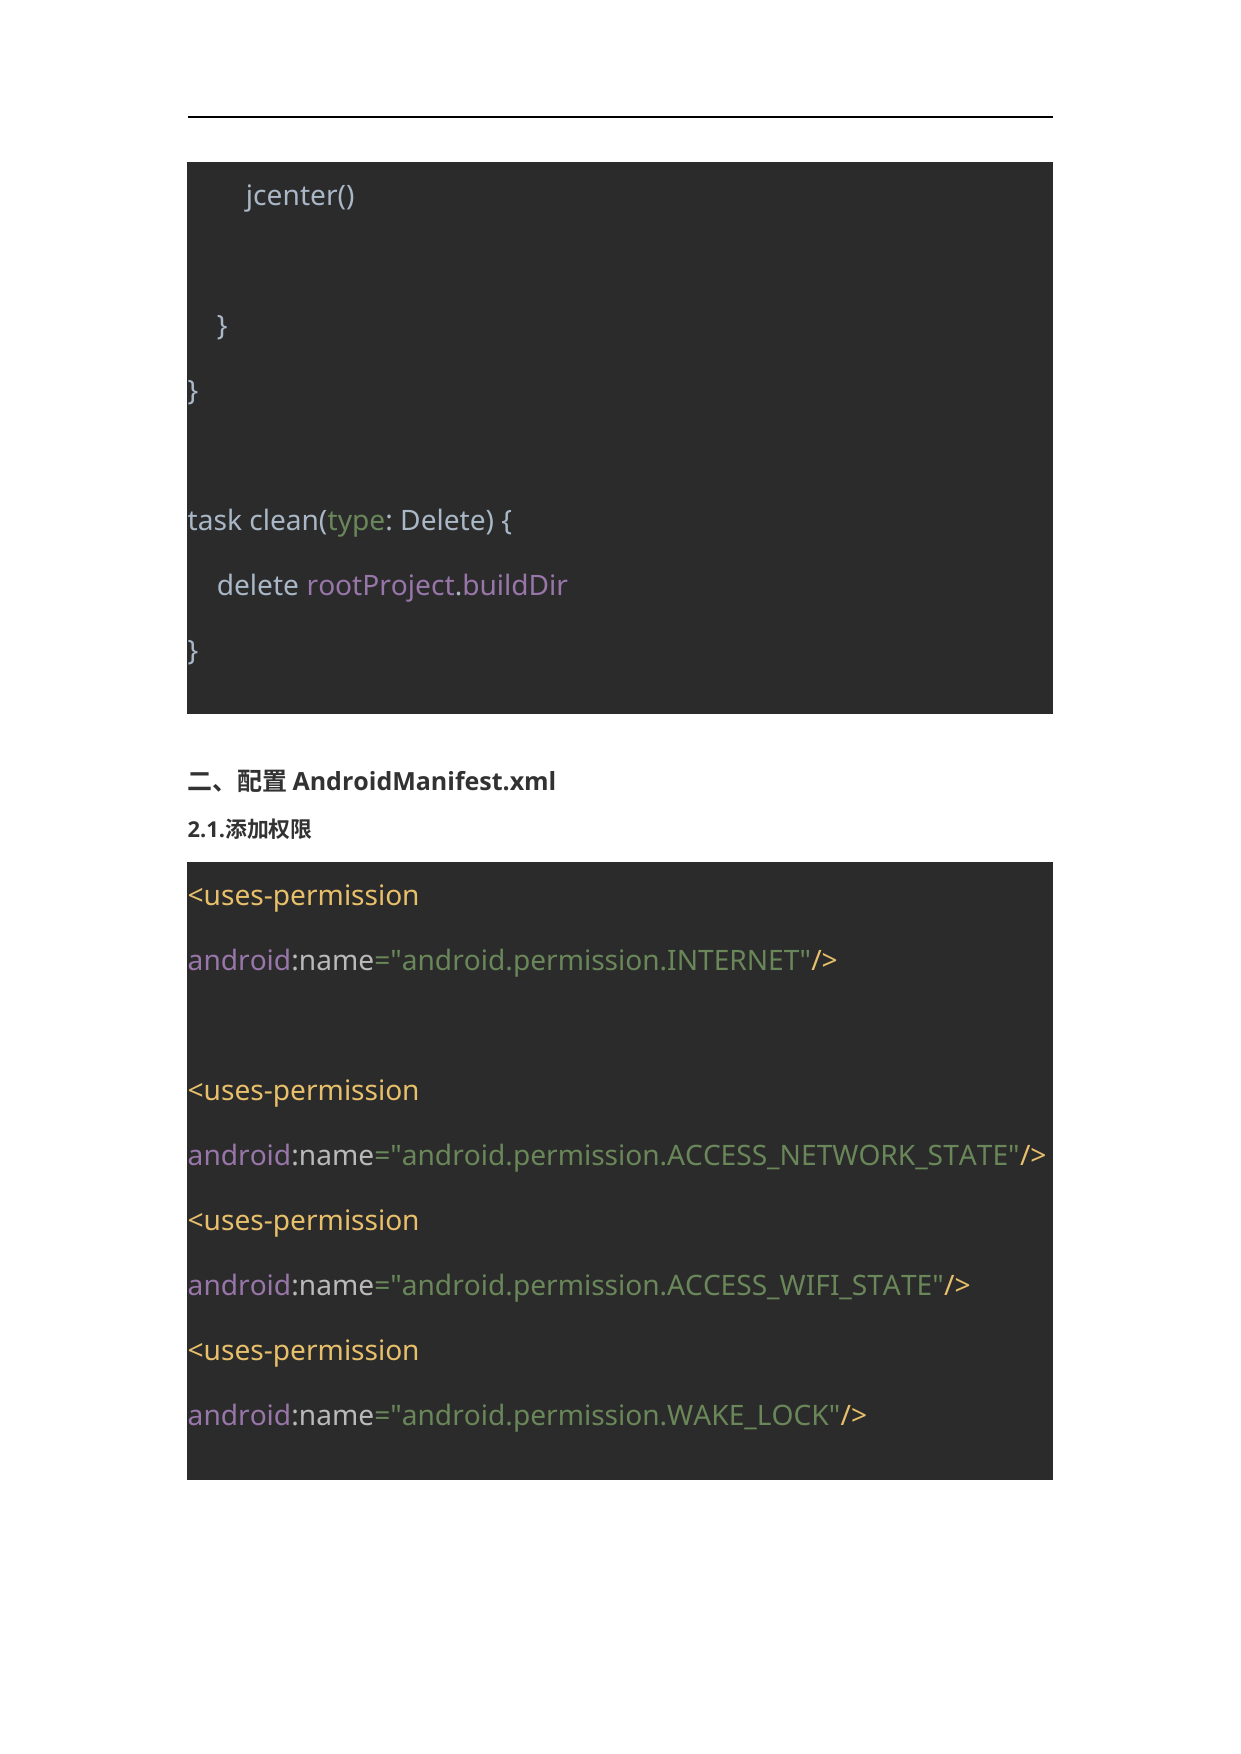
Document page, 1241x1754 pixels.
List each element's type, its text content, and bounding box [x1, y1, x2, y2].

subtitle 二、配置AndroidManifest.xml [187, 747, 1053, 812]
subtitle 2.1.添加权限 [187, 812, 1053, 844]
